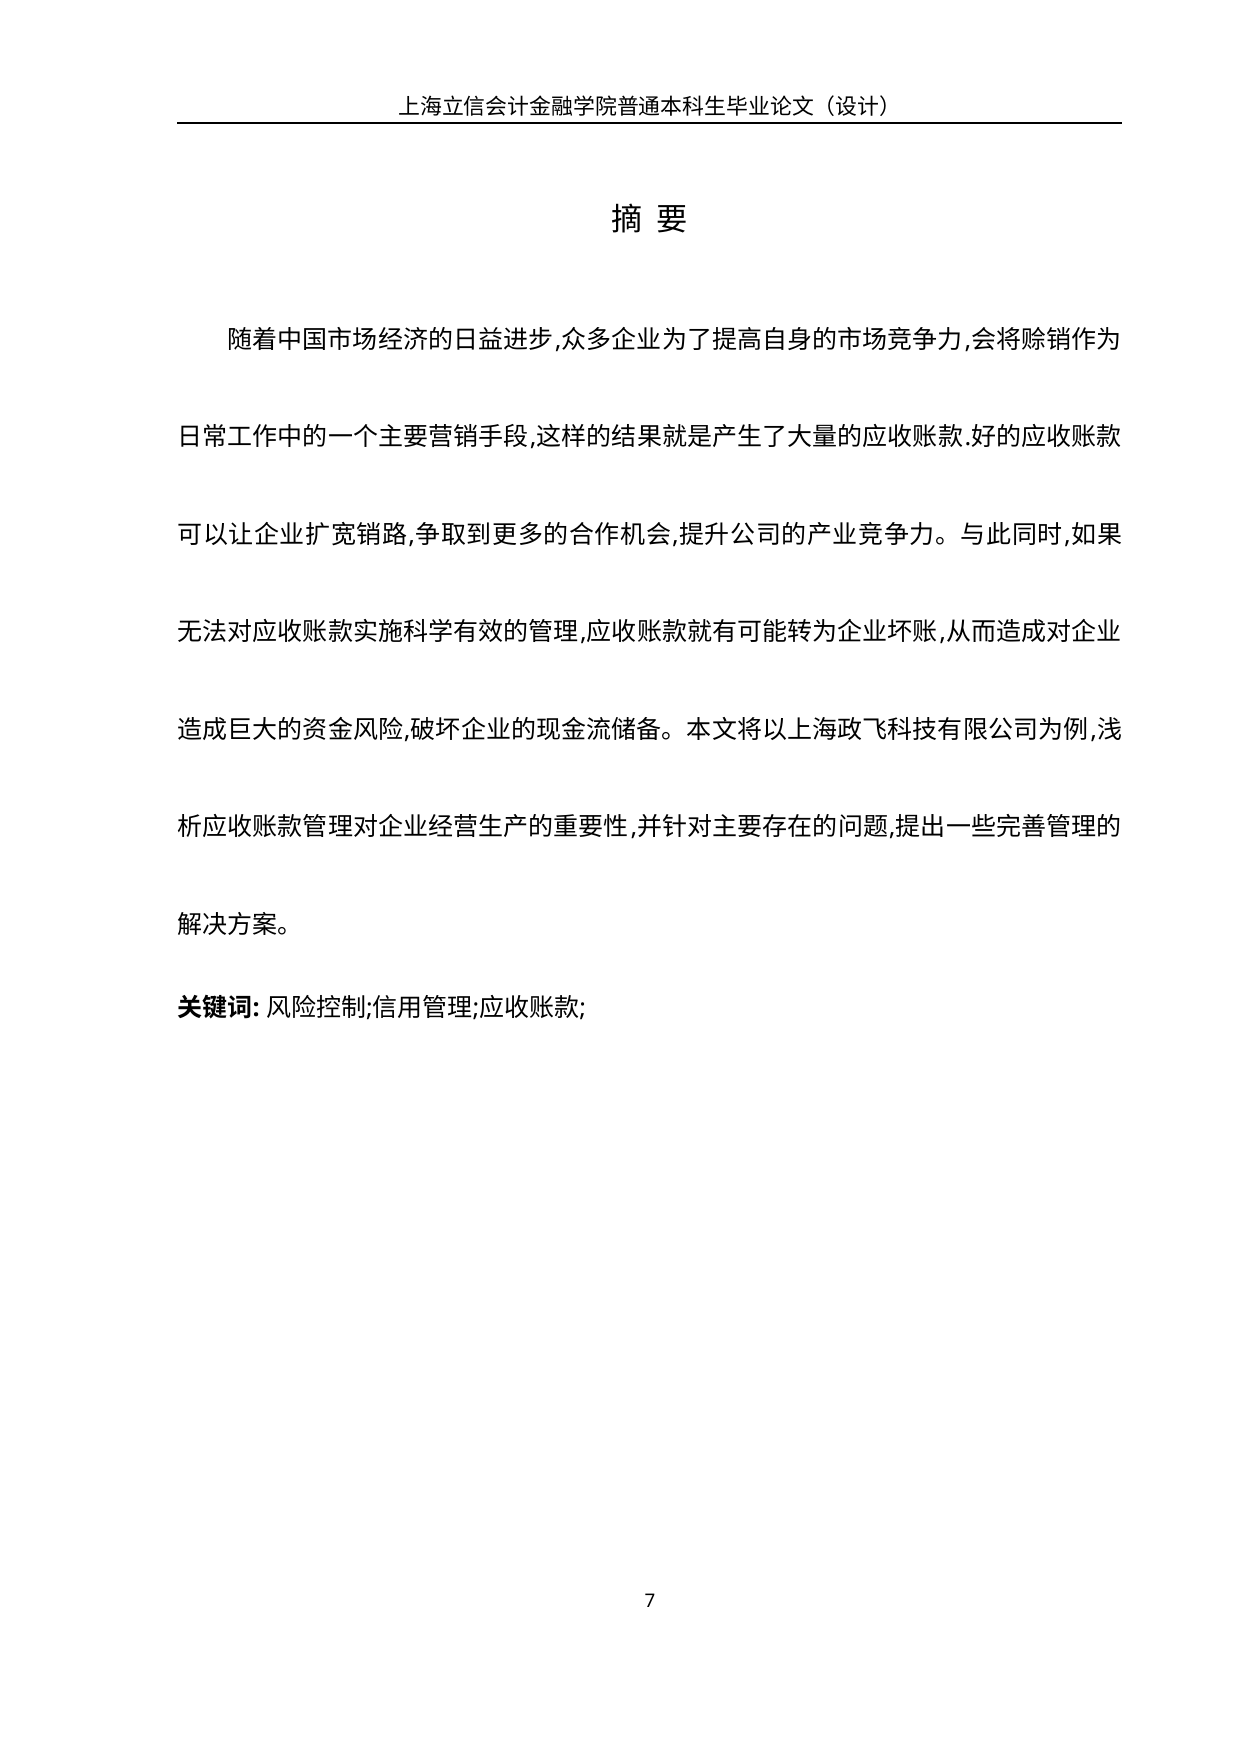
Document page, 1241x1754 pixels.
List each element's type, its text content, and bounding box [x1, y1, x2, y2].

text 随着中国市场经济的日益进步,众多企业为了提高自身的市场竞争力,会将赊销作为日常工作中的一个主要营销手段,这样的结果就是产生了大量的应收账款.好的应收账款可以让企业扩宽销路,争取到更多的合作机会,提升公司的产业竞争力。与此同时,如果无法对应收账款实施科学有效的管理,应收账款就有可能转为企业坏账,从而造成对企业造成巨大的资金风险,破坏企业的现金流储备。本文将以上海政飞科技有限公司为例,浅析应收账款管理对企业经营生产的重要性,并针对主要存在的问题,提出一些完善管理的解决方案。 [177, 305, 1122, 955]
text 关键词: 风险控制;信用管理;应收账款; [177, 973, 1122, 1038]
text 摘 要 [177, 185, 1122, 250]
